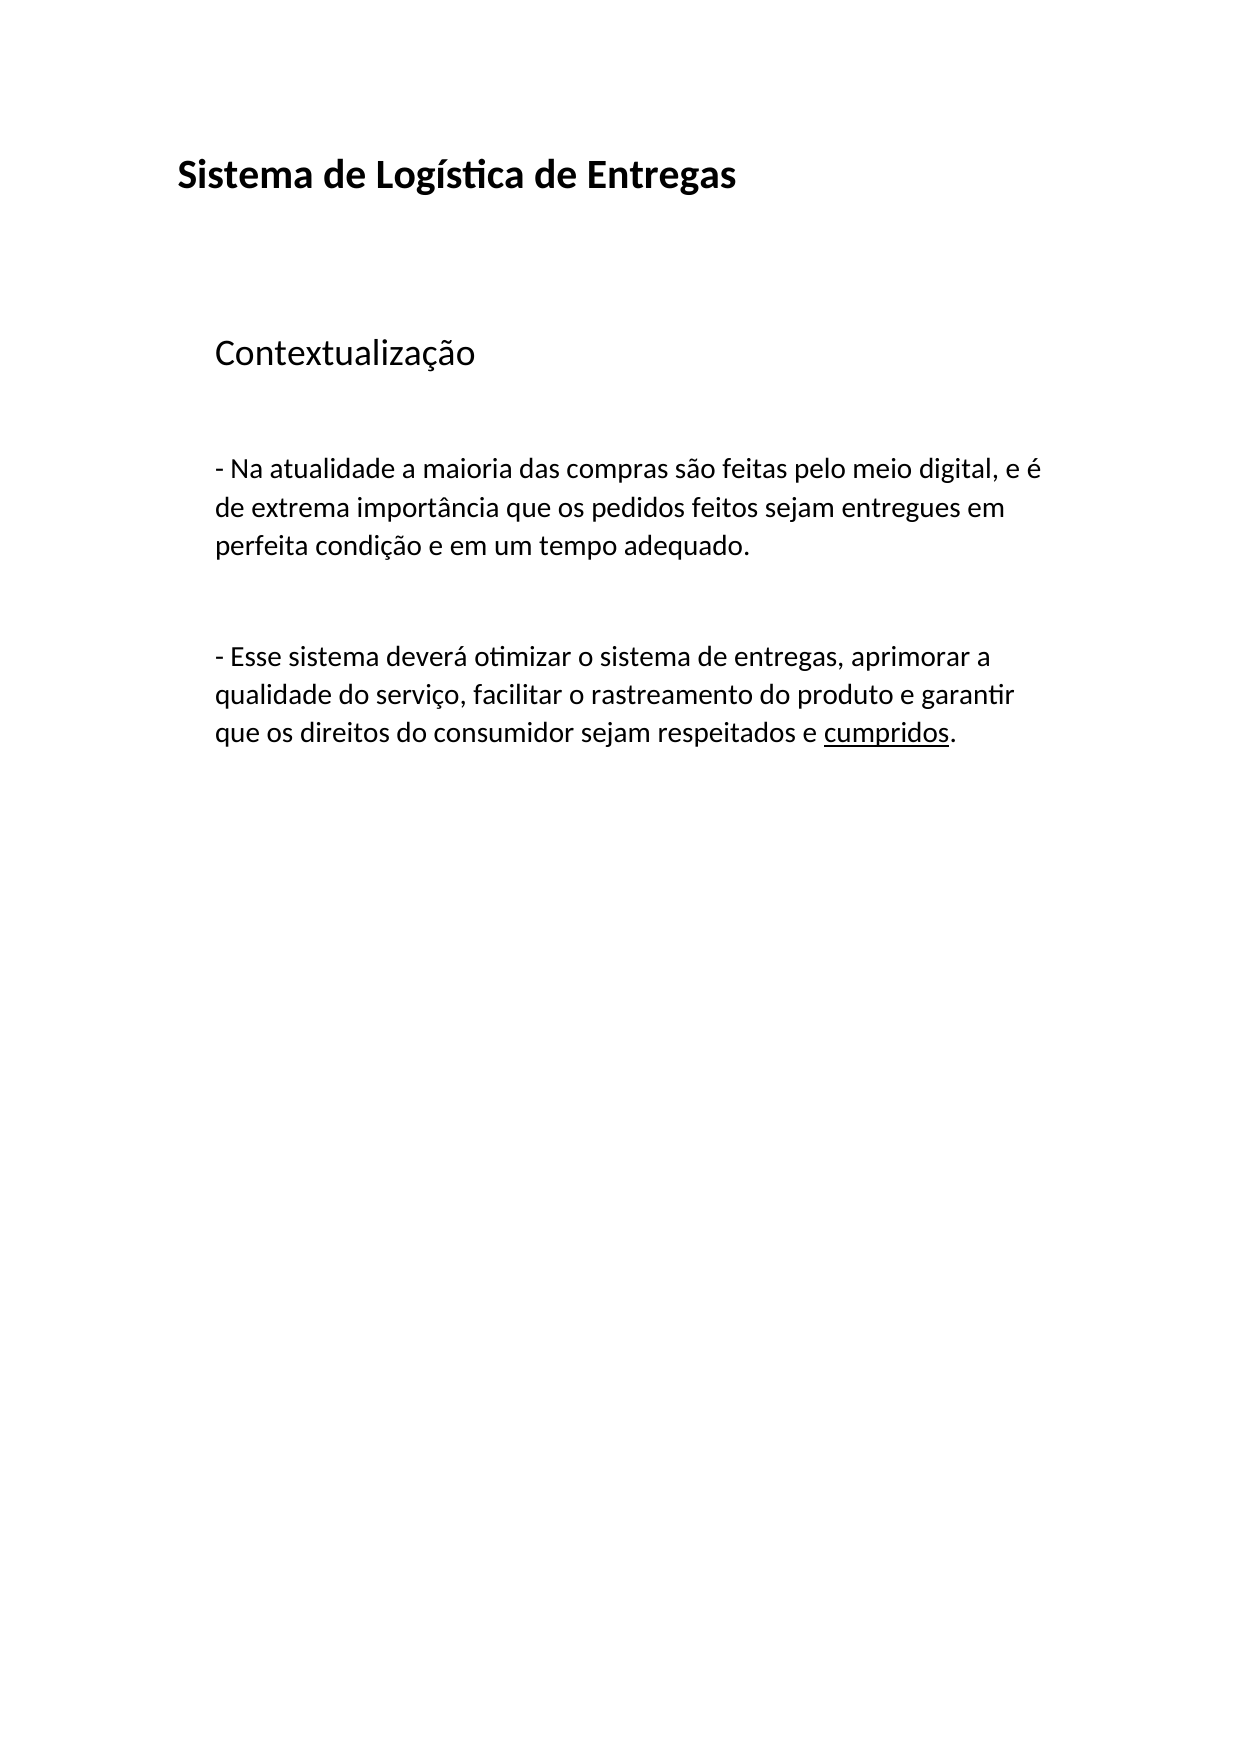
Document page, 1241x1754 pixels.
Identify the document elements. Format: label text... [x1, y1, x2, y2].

text - Esse sistema deverá otimizar o sistema de entregas, aprimorar a qualidade do serviço, facilitar o rastreamento do produto e garantir que os direitos do consumidor sejam respeitados e cumpridos. [215, 638, 1063, 750]
text Sistema de Logística de Entregas [177, 148, 1063, 198]
text - Na atualidade a maioria das compras são feitas pelo meio digital, e é de extrema importância que os pedidos feitos sejam entregues em perfeita condição e em um tempo adequado. [215, 451, 1063, 563]
text Contextualização [215, 329, 1063, 375]
